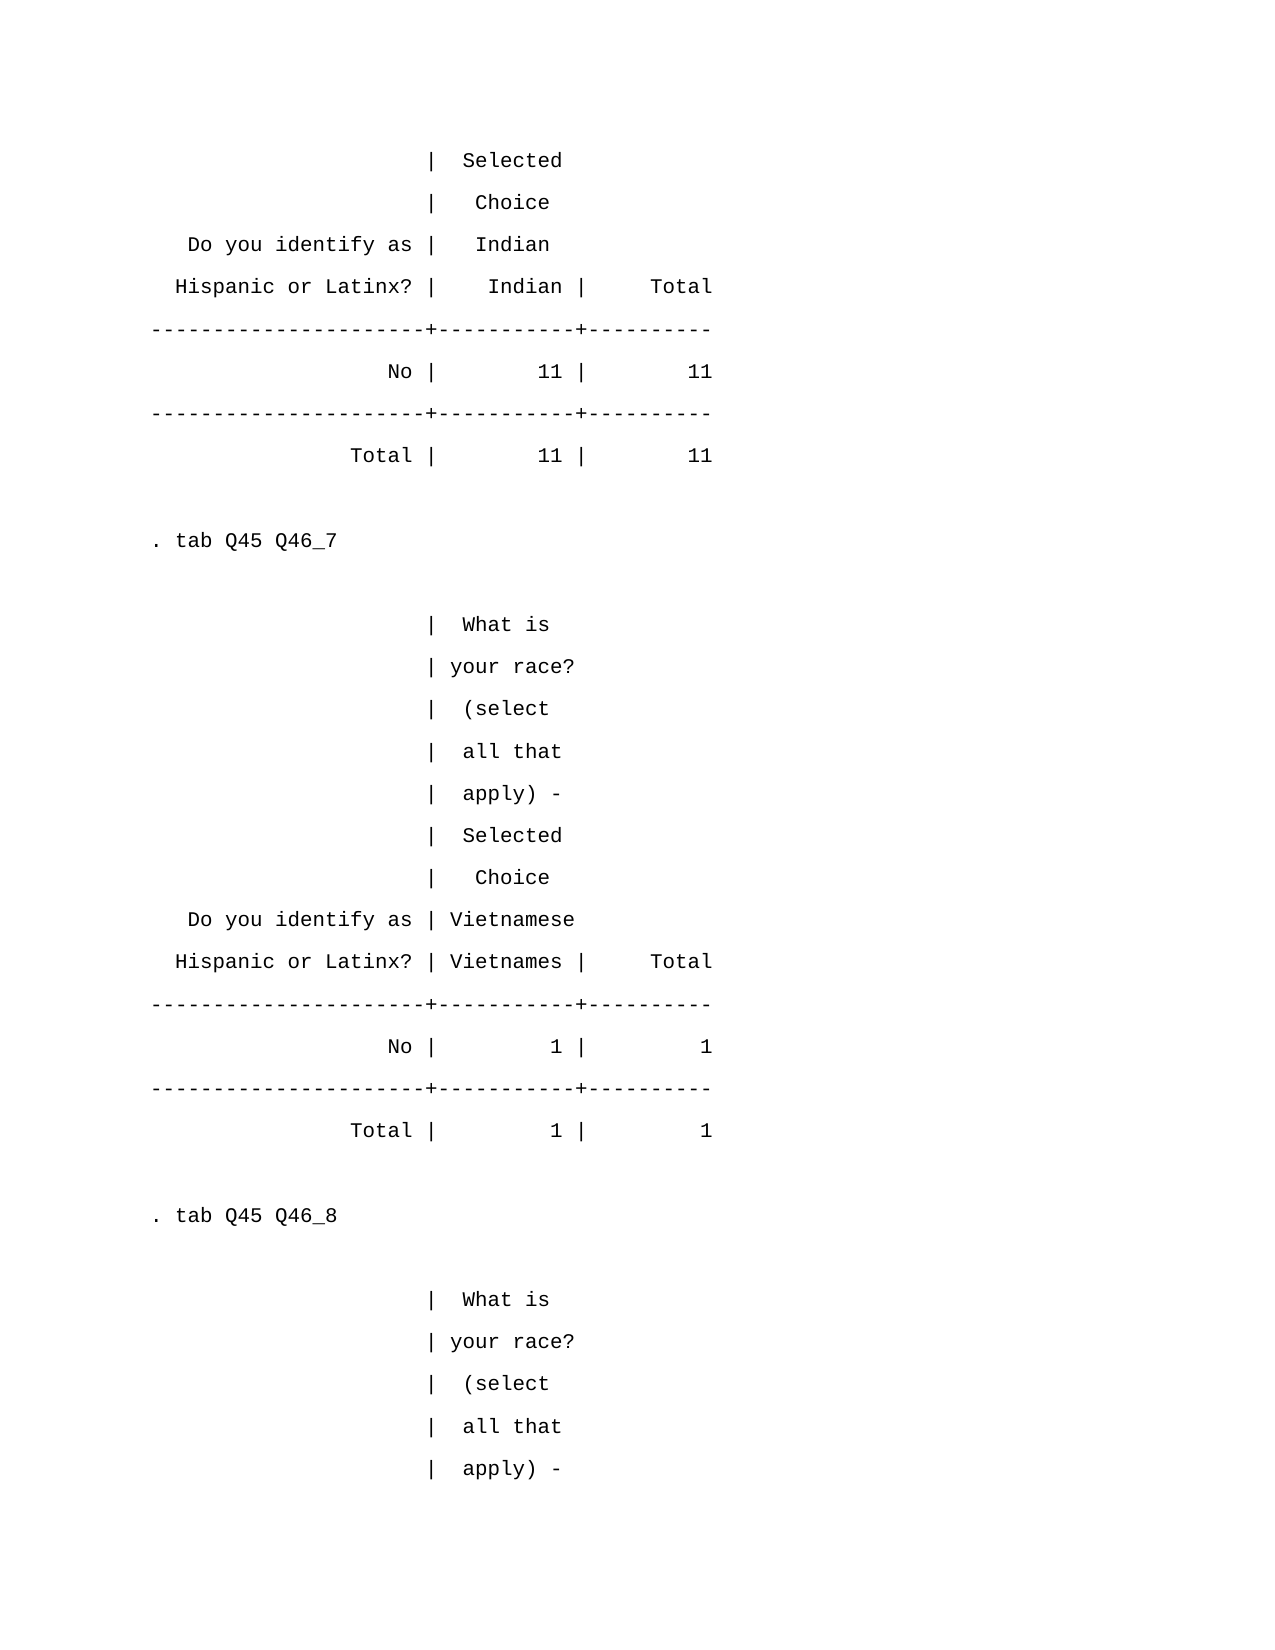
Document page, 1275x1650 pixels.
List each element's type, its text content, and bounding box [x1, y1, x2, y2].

text | What is [150, 614, 1125, 638]
text ----------------------+-----------+---------- [150, 319, 1125, 342]
text Hispanic or Latinx? | Indian | Total [150, 277, 1125, 300]
text Do you identify as | Vietnamese [150, 909, 1125, 933]
text | What is [150, 1289, 1125, 1313]
text | apply) - [150, 1458, 1125, 1481]
text | Selected [150, 825, 1125, 849]
text ----------------------+-----------+---------- [150, 1078, 1125, 1102]
text No | 11 | 11 [150, 361, 1125, 384]
text . tab Q45 Q46_7 [150, 530, 1125, 553]
text No | 1 | 1 [150, 1036, 1125, 1059]
text Total | 1 | 1 [150, 1120, 1125, 1144]
text | Choice [150, 867, 1125, 891]
text | Choice [150, 192, 1125, 216]
text ----------------------+-----------+---------- [150, 403, 1125, 427]
text Total | 11 | 11 [150, 445, 1125, 469]
text | your race? [150, 1331, 1125, 1355]
text | all that [150, 741, 1125, 764]
text . tab Q45 Q46_8 [150, 1205, 1125, 1228]
text | apply) - [150, 783, 1125, 806]
text Do you identify as | Indian [150, 234, 1125, 258]
text | Selected [150, 150, 1125, 174]
text ----------------------+-----------+---------- [150, 994, 1125, 1017]
text Hispanic or Latinx? | Vietnames | Total [150, 952, 1125, 975]
text | (select [150, 698, 1125, 722]
text | your race? [150, 656, 1125, 680]
text | all that [150, 1416, 1125, 1439]
text | (select [150, 1373, 1125, 1397]
